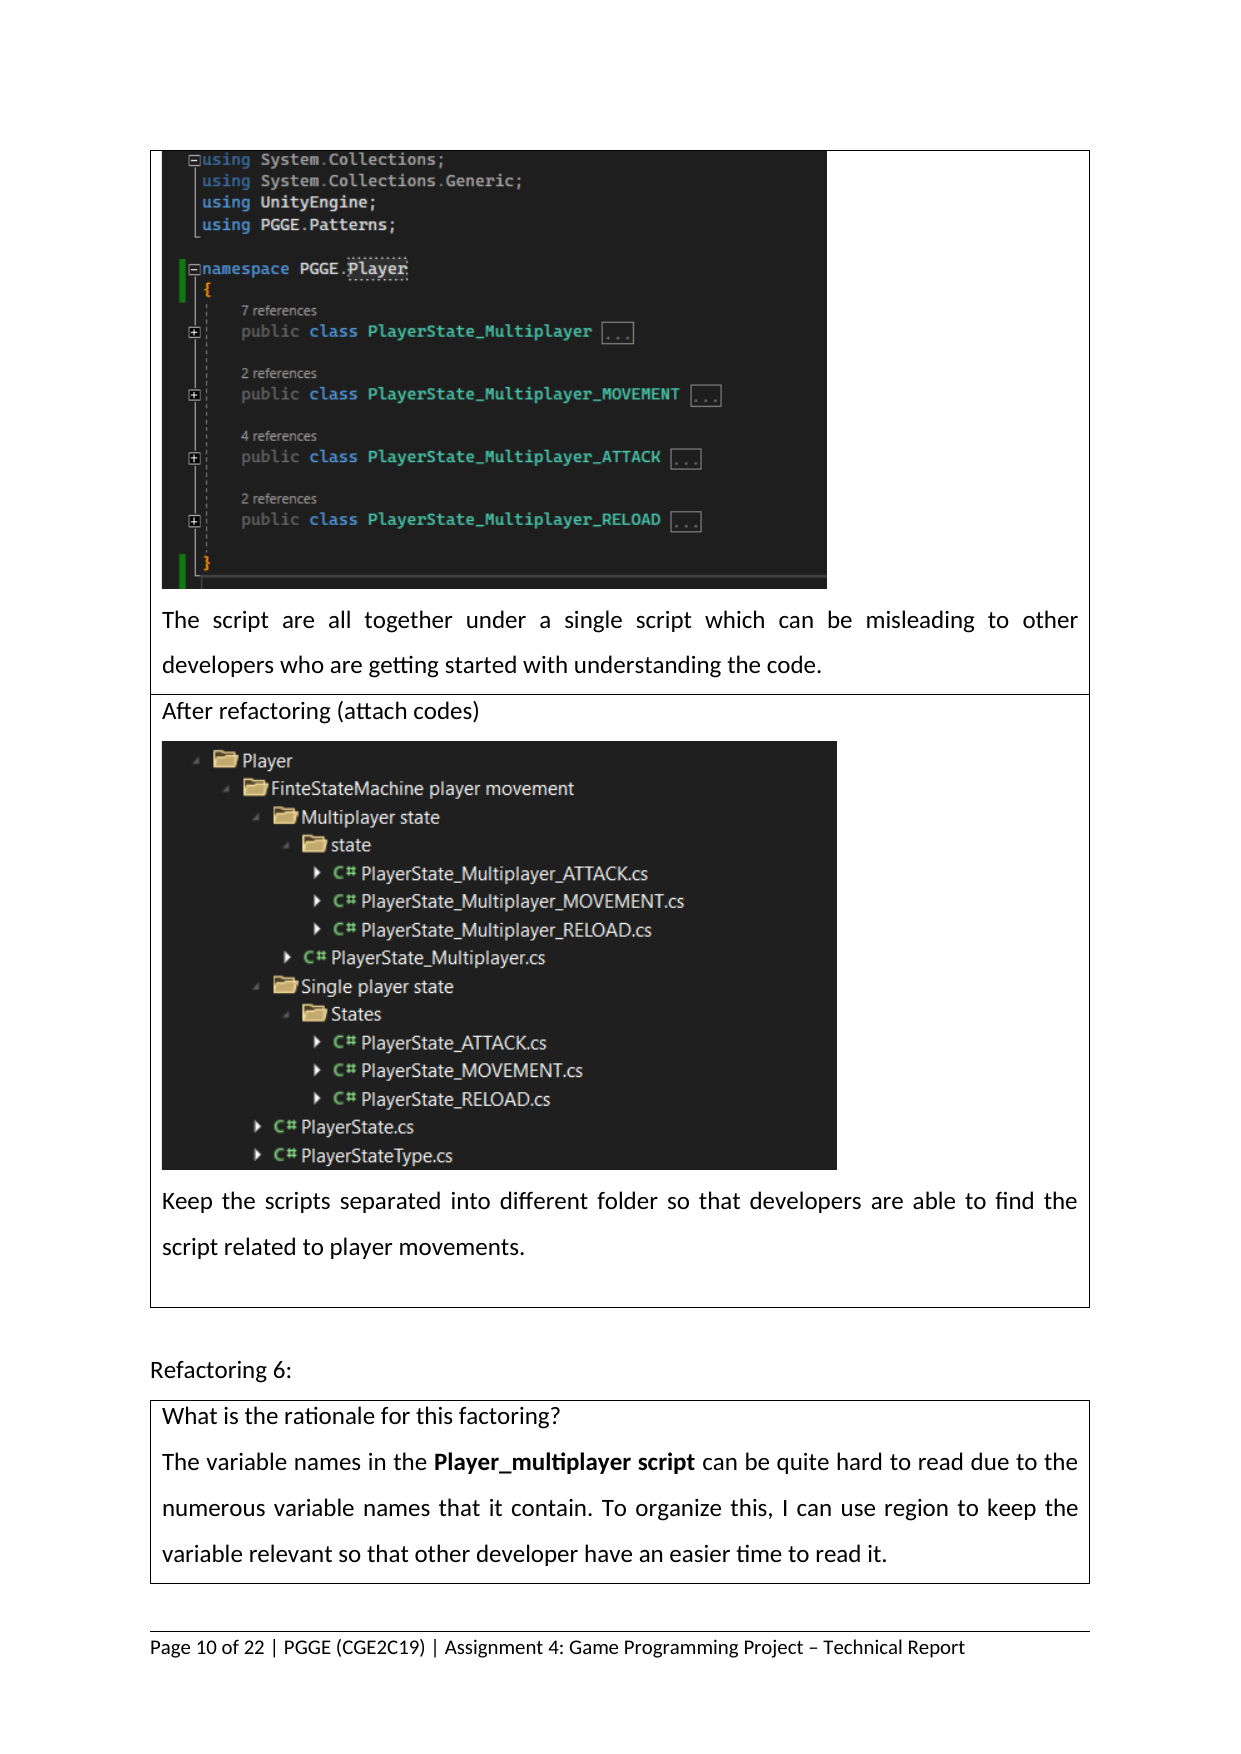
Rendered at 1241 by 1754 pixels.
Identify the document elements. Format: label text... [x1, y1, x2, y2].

picture [161, 151, 827, 589]
text Refactoring 6: [150, 1354, 1090, 1384]
table_cell After refactoring (attach codes) Keep the scripts separated into different folder so that developers are able to find the script related to player movements. [151, 695, 1089, 1307]
picture [161, 741, 837, 1170]
table_header What is the rationale for this factoring? The variable names in the Player_multiplayer script can be quite hard to read due to the numerous variable names that it contain. To organize this, I can use region to keep the variable relevant so that other developer have an easier time to read it. [151, 1401, 1089, 1582]
